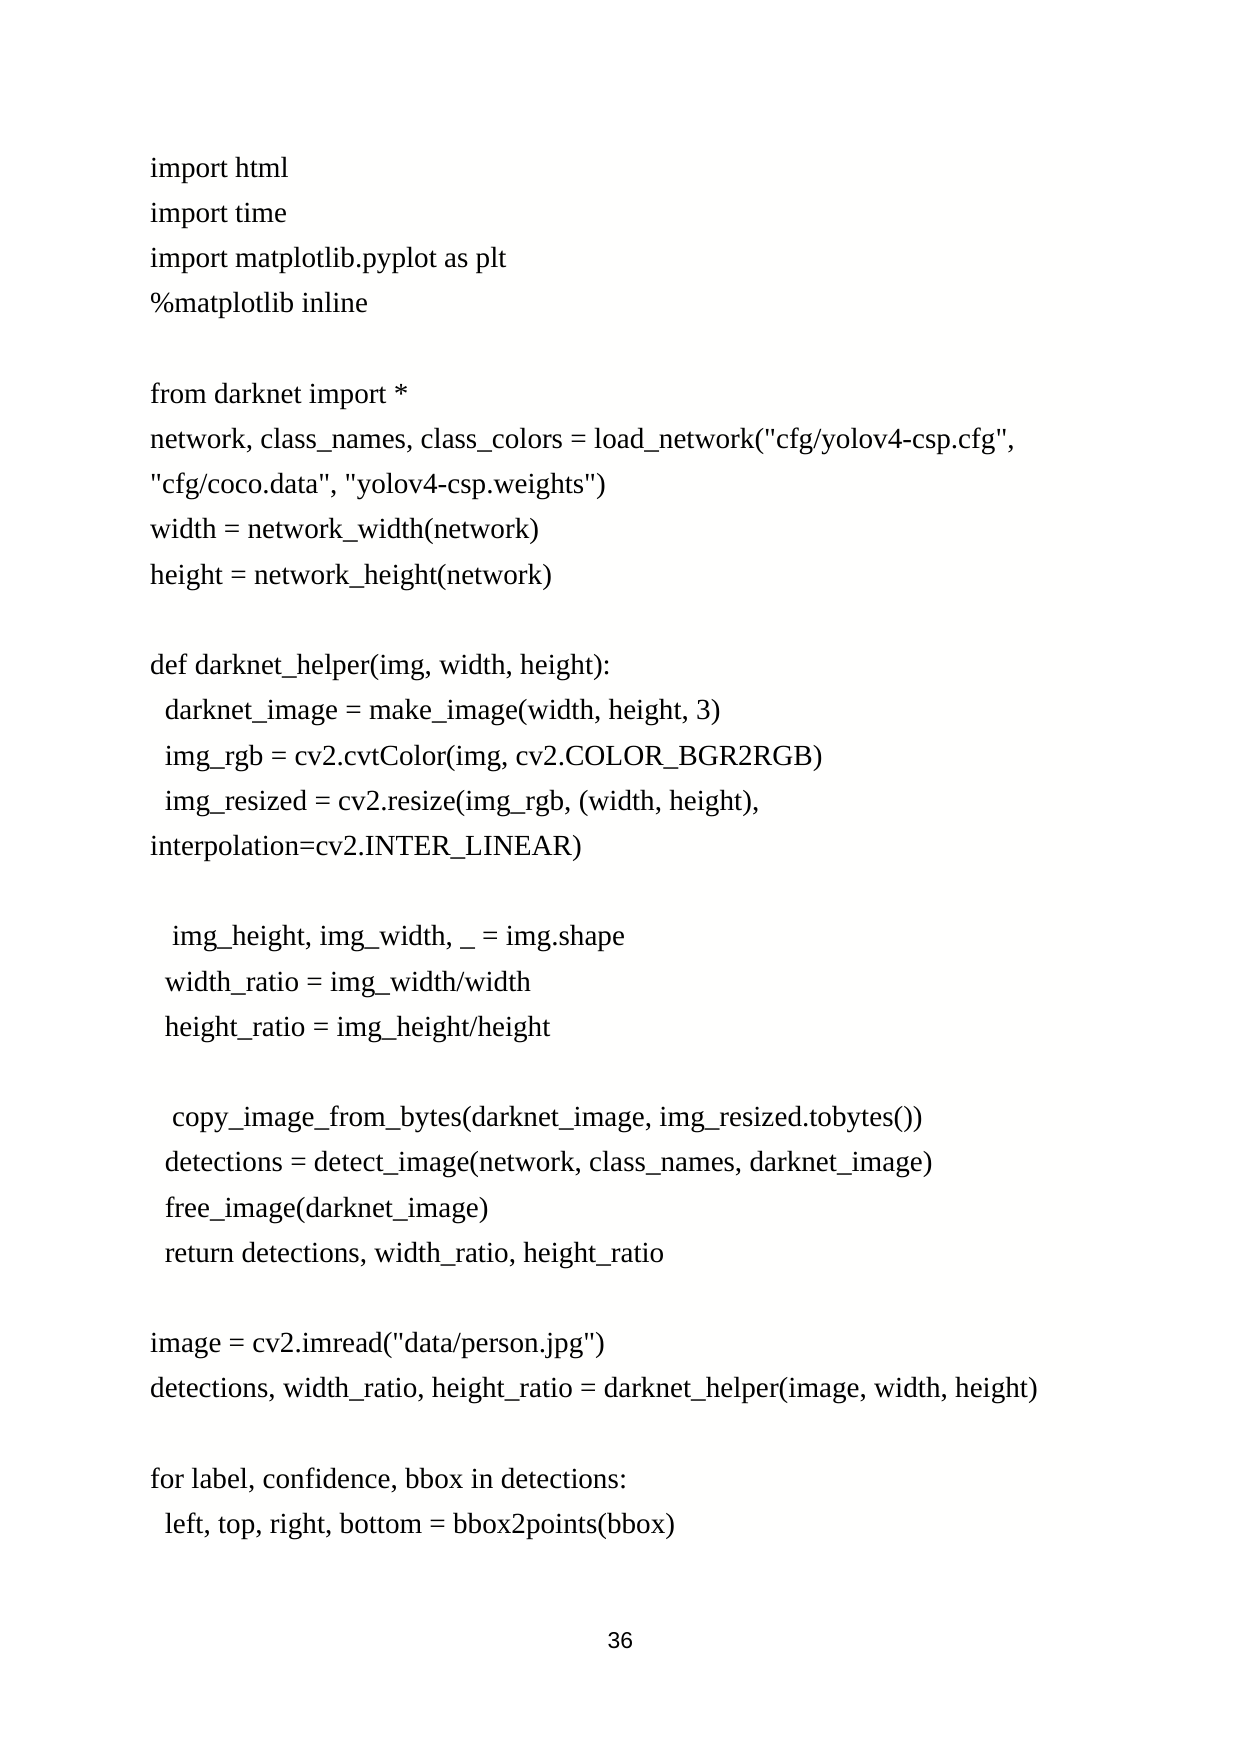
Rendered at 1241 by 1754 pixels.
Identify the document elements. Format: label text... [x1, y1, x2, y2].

text detections = detect_image(network, class_names, darknet_image) [150, 1144, 1090, 1178]
text darknet_image = make_image(width, height, 3) [150, 692, 1090, 726]
text detections, width_ratio, height_ratio = darknet_helper(image, width, height) [150, 1371, 1090, 1404]
text return detections, width_ratio, height_ratio [150, 1235, 1090, 1268]
text network, class_names, class_colors = load_network("cfg/yolov4-csp.cfg", "cfg/coco.data", "yolov4-csp.weights") [150, 421, 1090, 500]
text img_height, img_width, _ = img.shape [150, 918, 1090, 952]
text height_ratio = img_height/height [150, 1009, 1090, 1042]
text img_resized = cv2.resize(img_rgb, (width, height), interpolation=cv2.INTER_LINEAR) [150, 783, 1090, 862]
text free_image(darknet_image) [150, 1190, 1090, 1223]
text left, top, right, bottom = bbox2points(bbox) [150, 1506, 1090, 1540]
text %matplotlib inline [150, 286, 1090, 319]
text height = network_height(network) [150, 557, 1090, 590]
text img_rgb = cv2.cvtColor(img, cv2.COLOR_BGR2RGB) [150, 738, 1090, 771]
text import time [150, 195, 1090, 229]
text width = network_width(network) [150, 512, 1090, 545]
text import html [150, 150, 1090, 183]
text image = cv2.imread("data/person.jpg") [150, 1325, 1090, 1359]
text import matplotlib.pyplot as plt [150, 240, 1090, 274]
text copy_image_from_bytes(darknet_image, img_resized.tobytes()) [150, 1099, 1090, 1133]
text from darknet import * [150, 376, 1090, 409]
text for label, confidence, bbox in detections: [150, 1461, 1090, 1494]
text width_ratio = img_width/width [150, 964, 1090, 997]
text def darknet_helper(img, width, height): [150, 647, 1090, 681]
